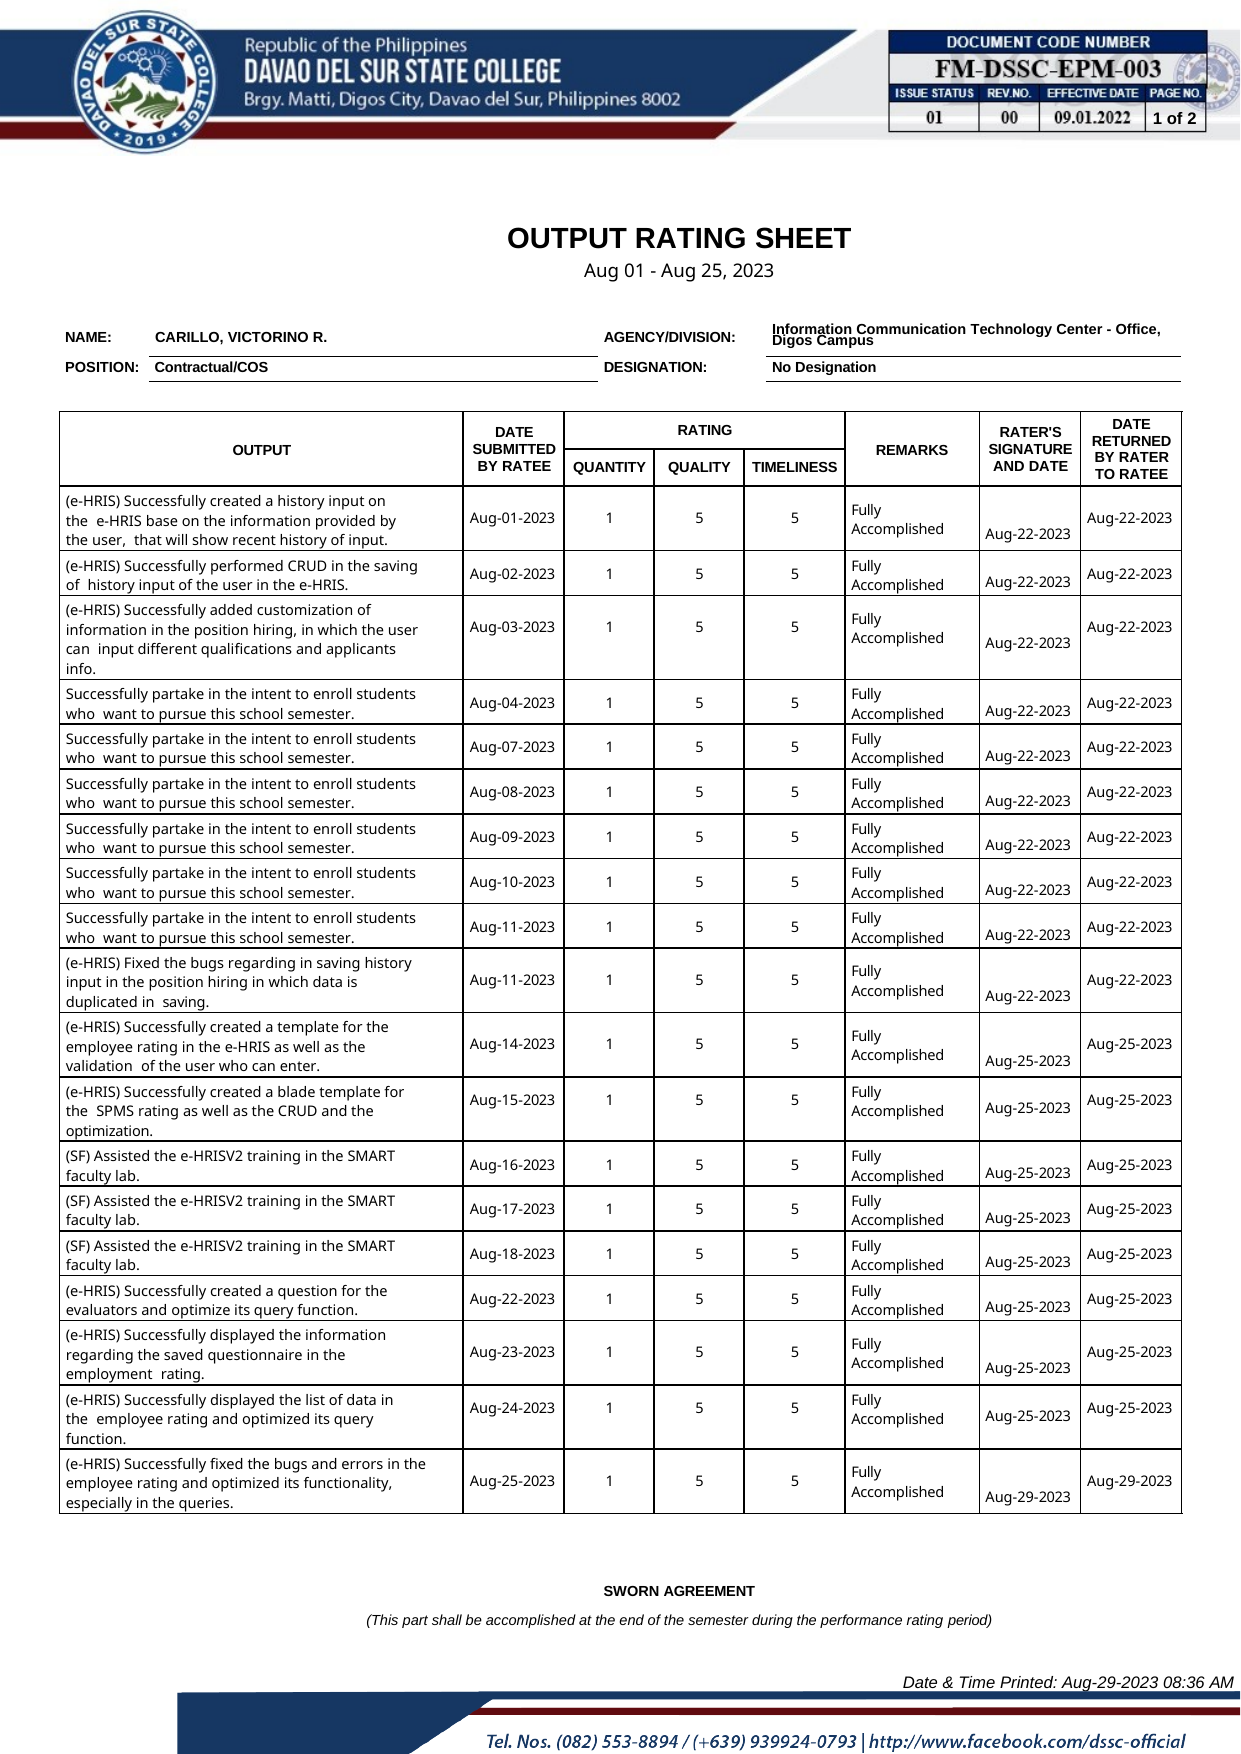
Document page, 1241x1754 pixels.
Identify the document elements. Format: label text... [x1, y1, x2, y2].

table_cell Aug-22-2023 [980, 949, 1080, 1012]
table_cell (e-HRIS) Successfully displayed the list of data in the employee rating and optimized its query function. [60, 1386, 462, 1448]
table_cell Fully Accomplished [846, 725, 979, 768]
table_cell Aug-07-2023 [464, 725, 563, 768]
table_cell 5 [745, 859, 844, 902]
table_cell Aug-22-2023 [980, 487, 1080, 550]
table_cell 1 [565, 1187, 653, 1230]
table_cell Aug-24-2023 [464, 1386, 563, 1448]
table_cell (e-HRIS) Successfully created a template for the employee rating in the e-HRIS as well as the validation of the user who can enter. [60, 1013, 462, 1076]
table_cell Successfully partake in the intent to enroll students who want to pursue this school semester. [60, 815, 462, 858]
table_cell Fully Accomplished [846, 949, 979, 1012]
table_cell 5 [655, 770, 743, 813]
table_cell Aug-25-2023 [1081, 1276, 1181, 1319]
table_cell (SF) Assisted the e-HRISV2 training in the SMART faculty lab. [60, 1232, 462, 1275]
table_cell (e-HRIS) Successfully created a question for the evaluators and optimize its query function. [60, 1276, 462, 1319]
text NAME: CARILLO, VICTORINO R. AGENCY/DIVISION: Information Communication Technology Center - Office, Digos Campus [65, 322, 1161, 349]
table_cell Aug-25-2023 [1081, 1187, 1181, 1230]
table_cell 5 [745, 1276, 844, 1319]
table_cell 5 [745, 1450, 844, 1513]
table_cell Aug-25-2023 [1081, 1013, 1181, 1076]
table_cell Aug-16-2023 [464, 1142, 563, 1185]
table_cell Aug-25-2023 [1081, 1321, 1181, 1384]
table_cell 1 [565, 680, 653, 723]
table_cell Aug-03-2023 [464, 596, 563, 678]
table_cell Successfully partake in the intent to enroll students who want to pursue this school semester. [60, 859, 462, 902]
table_cell 5 [745, 1232, 844, 1275]
table_cell Fully Accomplished [846, 1013, 979, 1076]
table_cell Aug-25-2023 [980, 1321, 1080, 1384]
table_cell Aug-14-2023 [464, 1013, 563, 1076]
table_cell 5 [655, 551, 743, 594]
table_cell Aug-22-2023 [980, 680, 1080, 723]
table_cell 1 [565, 949, 653, 1012]
table_cell Aug-22-2023 [1081, 487, 1181, 550]
table_cell Fully Accomplished [846, 1078, 979, 1140]
table_cell Aug-25-2023 [980, 1078, 1080, 1140]
table_cell 5 [745, 1187, 844, 1230]
table_cell Aug-02-2023 [464, 551, 563, 594]
table_cell 5 [655, 904, 743, 947]
table_cell 5 [745, 1321, 844, 1384]
table_cell Fully Accomplished [846, 1450, 979, 1513]
table_cell Aug-22-2023 [1081, 551, 1181, 594]
table_cell (e-HRIS) Successfully added customization of information in the position hiring, in which the user can input different qualifications and applicants info. [60, 596, 462, 678]
table_cell Aug-08-2023 [464, 770, 563, 813]
table_cell 5 [745, 815, 844, 858]
table_cell 1 [565, 1276, 653, 1319]
table_cell Aug-22-2023 [980, 725, 1080, 768]
table_cell Aug-10-2023 [464, 859, 563, 902]
table_cell Aug-11-2023 [464, 949, 563, 1012]
table_cell 5 [745, 904, 844, 947]
table_cell Aug-29-2023 [980, 1450, 1080, 1513]
table_cell 5 [745, 949, 844, 1012]
table_cell Aug-09-2023 [464, 815, 563, 858]
table_cell Aug-22-2023 [1081, 859, 1181, 902]
table_cell 1 [565, 1450, 653, 1513]
table_cell (SF) Assisted the e-HRISV2 training in the SMART faculty lab. [60, 1142, 462, 1185]
picture [0, 0, 1241, 156]
table_cell 5 [655, 859, 743, 902]
table_cell Fully Accomplished [846, 1386, 979, 1448]
table_cell 5 [655, 487, 743, 550]
table_cell Aug-15-2023 [464, 1078, 563, 1140]
table_cell Aug-22-2023 [980, 904, 1080, 947]
table_cell Aug-25-2023 [1081, 1142, 1181, 1185]
table_cell 5 [655, 1013, 743, 1076]
table_cell Aug-25-2023 [1081, 1078, 1181, 1140]
table_header DATE RETURNED BY RATER TO RATEE [1081, 412, 1181, 485]
table_cell Aug-29-2023 [1081, 1450, 1181, 1513]
table_cell 5 [655, 680, 743, 723]
table_cell 1 [565, 1142, 653, 1185]
table_cell 1 [565, 770, 653, 813]
table_cell 5 [745, 596, 844, 678]
table_cell 1 [565, 487, 653, 550]
table_cell 5 [745, 770, 844, 813]
table_cell Successfully partake in the intent to enroll students who want to pursue this school semester. [60, 725, 462, 768]
table_cell QUANTITY [565, 450, 653, 485]
table_cell 5 [655, 1187, 743, 1230]
table_cell 1 [565, 725, 653, 768]
table_cell Successfully partake in the intent to enroll students who want to pursue this school semester. [60, 904, 462, 947]
table_header OUTPUT [60, 412, 462, 485]
table_cell Aug-18-2023 [464, 1232, 563, 1275]
table_cell Fully Accomplished [846, 815, 979, 858]
picture [177, 1612, 1241, 1754]
table_cell Aug-17-2023 [464, 1187, 563, 1230]
table_header RATER'S SIGNATURE AND DATE [980, 412, 1080, 485]
table_cell Fully Accomplished [846, 1321, 979, 1384]
table_cell Fully Accomplished [846, 680, 979, 723]
table_cell Fully Accomplished [846, 487, 979, 550]
table_cell Aug-01-2023 [464, 487, 563, 550]
table_cell Fully Accomplished [846, 1142, 979, 1185]
table_cell QUALITY [655, 450, 743, 485]
table_cell 5 [745, 551, 844, 594]
text (This part shall be accomplished at the end of the semester during the performance rating period) [364, 1612, 994, 1629]
table_cell 5 [655, 1321, 743, 1384]
table_cell Fully Accomplished [846, 859, 979, 902]
table_cell 5 [655, 1142, 743, 1185]
table_cell 5 [745, 1078, 844, 1140]
table_cell 5 [655, 1232, 743, 1275]
table_cell 5 [745, 1386, 844, 1448]
table_cell Fully Accomplished [846, 904, 979, 947]
table_cell 5 [655, 815, 743, 858]
text Aug 01 - Aug 25, 2023 [364, 257, 994, 283]
table_cell 1 [565, 1078, 653, 1140]
table_cell Aug-22-2023 [1081, 596, 1181, 678]
table_cell 1 [565, 859, 653, 902]
table_cell Aug-22-2023 [464, 1276, 563, 1319]
table_cell 5 [655, 1276, 743, 1319]
table_cell Aug-25-2023 [980, 1232, 1080, 1275]
table_cell (e-HRIS) Successfully performed CRUD in the saving of history input of the user in the e-HRIS. [60, 551, 462, 594]
table_cell Aug-11-2023 [464, 904, 563, 947]
table_cell Aug-22-2023 [1081, 680, 1181, 723]
table_cell 5 [745, 1013, 844, 1076]
table_cell Aug-22-2023 [980, 596, 1080, 678]
table_cell (e-HRIS) Successfully created a history input on the e-HRIS base on the information provided by the user, that will show recent history of input. [60, 487, 462, 550]
table_cell Aug-25-2023 [980, 1276, 1080, 1319]
table_cell Aug-25-2023 [980, 1142, 1080, 1185]
text SWORN AGREEMENT [364, 1582, 994, 1599]
table_cell Aug-23-2023 [464, 1321, 563, 1384]
table_cell Aug-22-2023 [980, 815, 1080, 858]
table_cell Fully Accomplished [846, 1232, 979, 1275]
table_cell Aug-25-2023 [980, 1386, 1080, 1448]
table_cell Aug-22-2023 [980, 859, 1080, 902]
table_cell Aug-25-2023 [1081, 1232, 1181, 1275]
table_cell Aug-22-2023 [980, 551, 1080, 594]
table_cell Aug-25-2023 [1081, 1386, 1181, 1448]
table_cell (e-HRIS) Successfully displayed the information regarding the saved questionnaire in the employment rating. [60, 1321, 462, 1384]
table_header RATING [565, 412, 844, 448]
table_cell 1 [565, 551, 653, 594]
table_cell (e-HRIS) Successfully fixed the bugs and errors in the employee rating and optimized its functionality, especially in the queries. [60, 1450, 462, 1513]
table_cell Aug-22-2023 [980, 770, 1080, 813]
table_cell Aug-25-2023 [980, 1013, 1080, 1076]
table_cell 5 [745, 487, 844, 550]
table_cell Aug-22-2023 [1081, 770, 1181, 813]
table_cell (e-HRIS) Fixed the bugs regarding in saving history input in the position hiring in which data is duplicated in saving. [60, 949, 462, 1012]
table_cell Fully Accomplished [846, 596, 979, 678]
table_cell Aug-04-2023 [464, 680, 563, 723]
table_cell 5 [655, 1450, 743, 1513]
table_cell Aug-25-2023 [980, 1187, 1080, 1230]
table_cell Aug-25-2023 [464, 1450, 563, 1513]
table_cell 5 [745, 680, 844, 723]
table_cell Successfully partake in the intent to enroll students who want to pursue this school semester. [60, 680, 462, 723]
table_cell (e-HRIS) Successfully created a blade template for the SPMS rating as well as the CRUD and the optimization. [60, 1078, 462, 1140]
table_cell 1 [565, 1013, 653, 1076]
table_cell 1 [565, 1232, 653, 1275]
table_cell Fully Accomplished [846, 1187, 979, 1230]
table_cell Fully Accomplished [846, 551, 979, 594]
table_cell Aug-22-2023 [1081, 904, 1181, 947]
table_cell 5 [745, 1142, 844, 1185]
table_cell 1 [565, 1321, 653, 1384]
table_cell 5 [745, 725, 844, 768]
table_cell (SF) Assisted the e-HRISV2 training in the SMART faculty lab. [60, 1187, 462, 1230]
table_cell Fully Accomplished [846, 770, 979, 813]
table_header REMARKS [846, 412, 979, 485]
table_cell 5 [655, 1386, 743, 1448]
table_cell 1 [565, 1386, 653, 1448]
table_cell Fully Accomplished [846, 1276, 979, 1319]
table_cell 1 [565, 596, 653, 678]
title OUTPUT RATING SHEET [364, 221, 994, 255]
table_cell 5 [655, 725, 743, 768]
table_cell TIMELINESS [745, 450, 844, 485]
table_cell Aug-22-2023 [1081, 815, 1181, 858]
table_cell 5 [655, 1078, 743, 1140]
table_cell 1 [565, 815, 653, 858]
table_cell Aug-22-2023 [1081, 949, 1181, 1012]
table_cell 5 [655, 949, 743, 1012]
table_header DATE SUBMITTED BY RATEE [464, 412, 563, 485]
table_cell 5 [655, 596, 743, 678]
table_cell Successfully partake in the intent to enroll students who want to pursue this school semester. [60, 770, 462, 813]
table_cell 1 [565, 904, 653, 947]
text POSITION: Contractual/COS DESIGNATION: No Designation [65, 358, 1192, 375]
table_cell Aug-22-2023 [1081, 725, 1181, 768]
